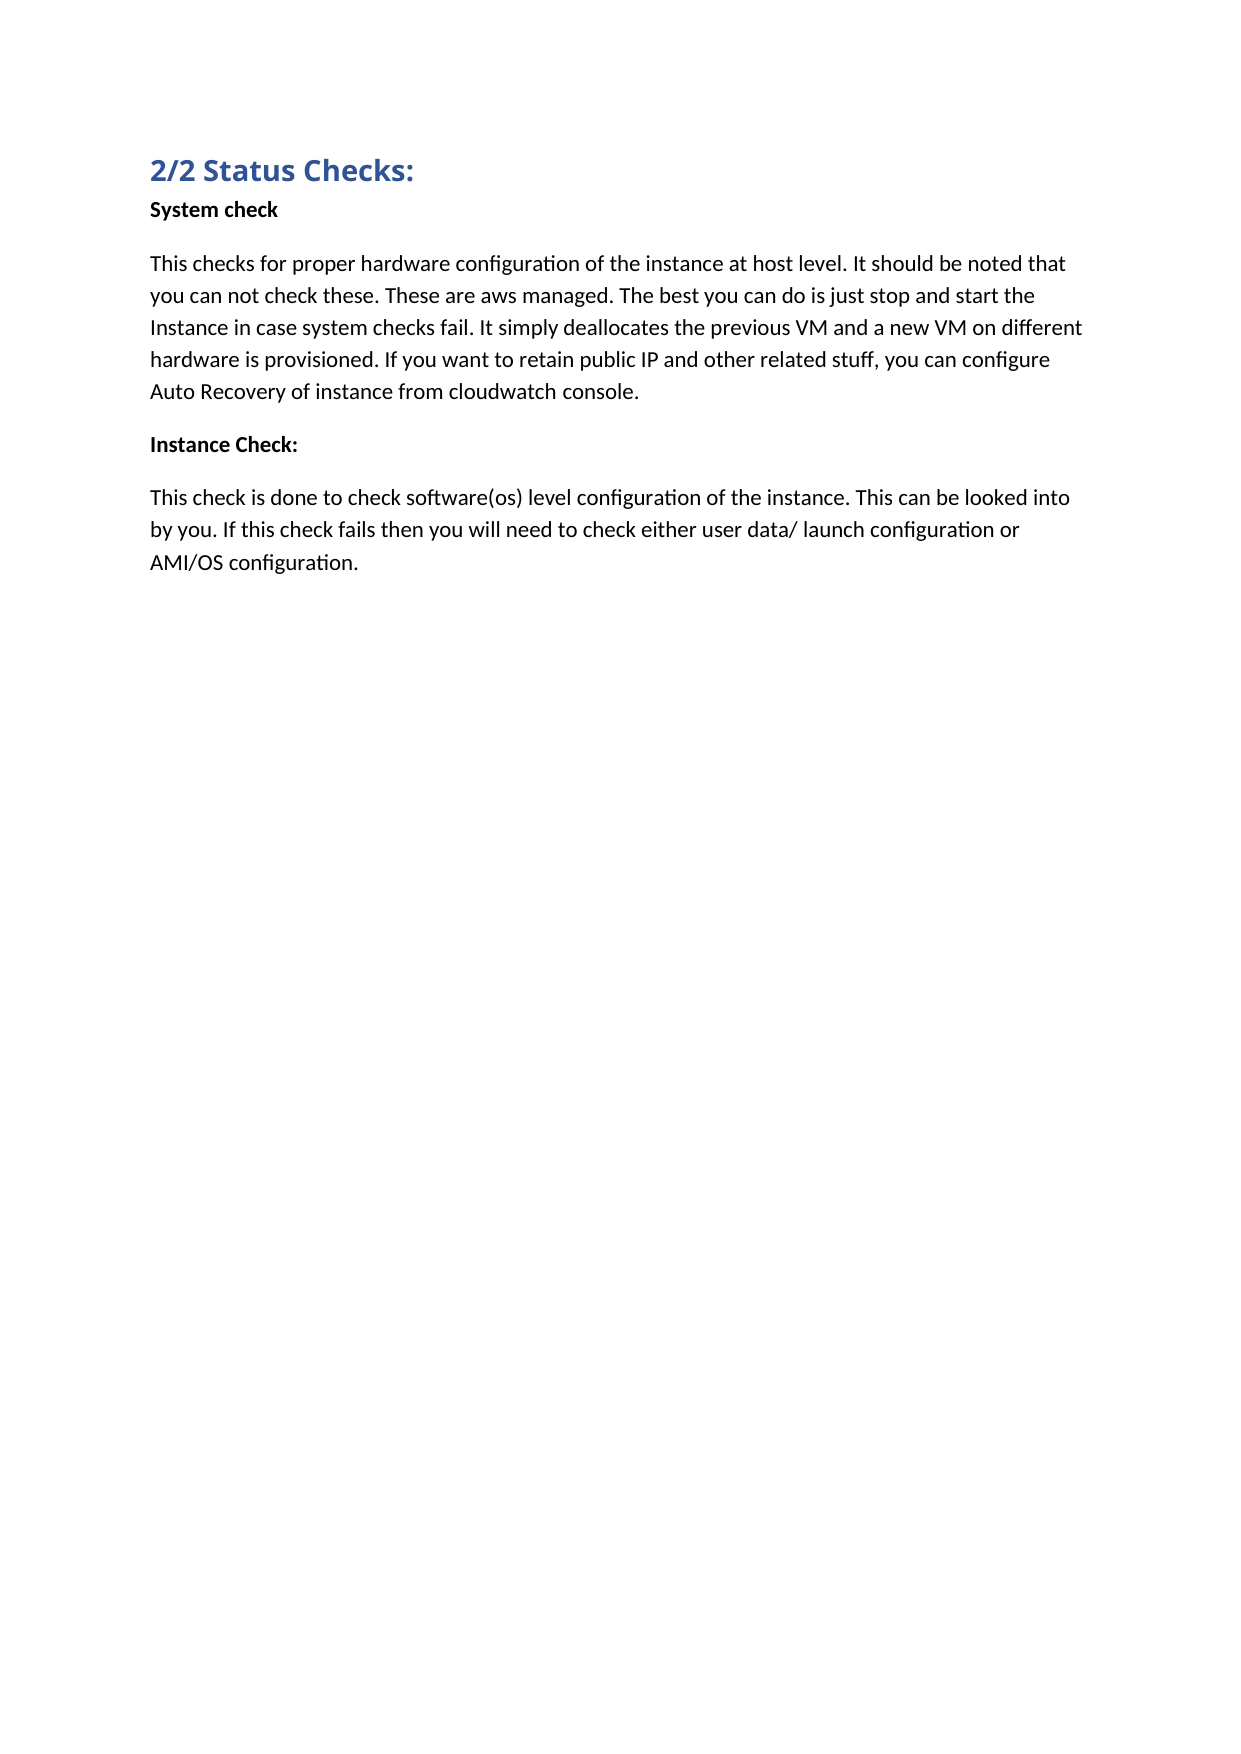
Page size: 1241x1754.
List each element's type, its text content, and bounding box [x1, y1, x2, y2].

text This checks for proper hardware configuration of the instance at host level. It should be noted that you can not check these. These are aws managed. The best you can do is just stop and start the Instance in case system checks fail. It simply deallocates the previous VM and a new VM on different hardware is provisioned. If you want to retain public IP and other related stuff, you can configure Auto Recovery of instance from cloudwatch console. [150, 249, 1090, 405]
text Instance Check: [150, 430, 1090, 458]
text System check [150, 196, 1090, 224]
text This check is done to check software(os) level configuration of the instance. This can be looked into by you. If this check fails then you will need to check either user data/ launch configuration or AMI/OS configuration. [150, 483, 1090, 576]
subtitle 2/2 Status Checks: [150, 150, 1090, 190]
